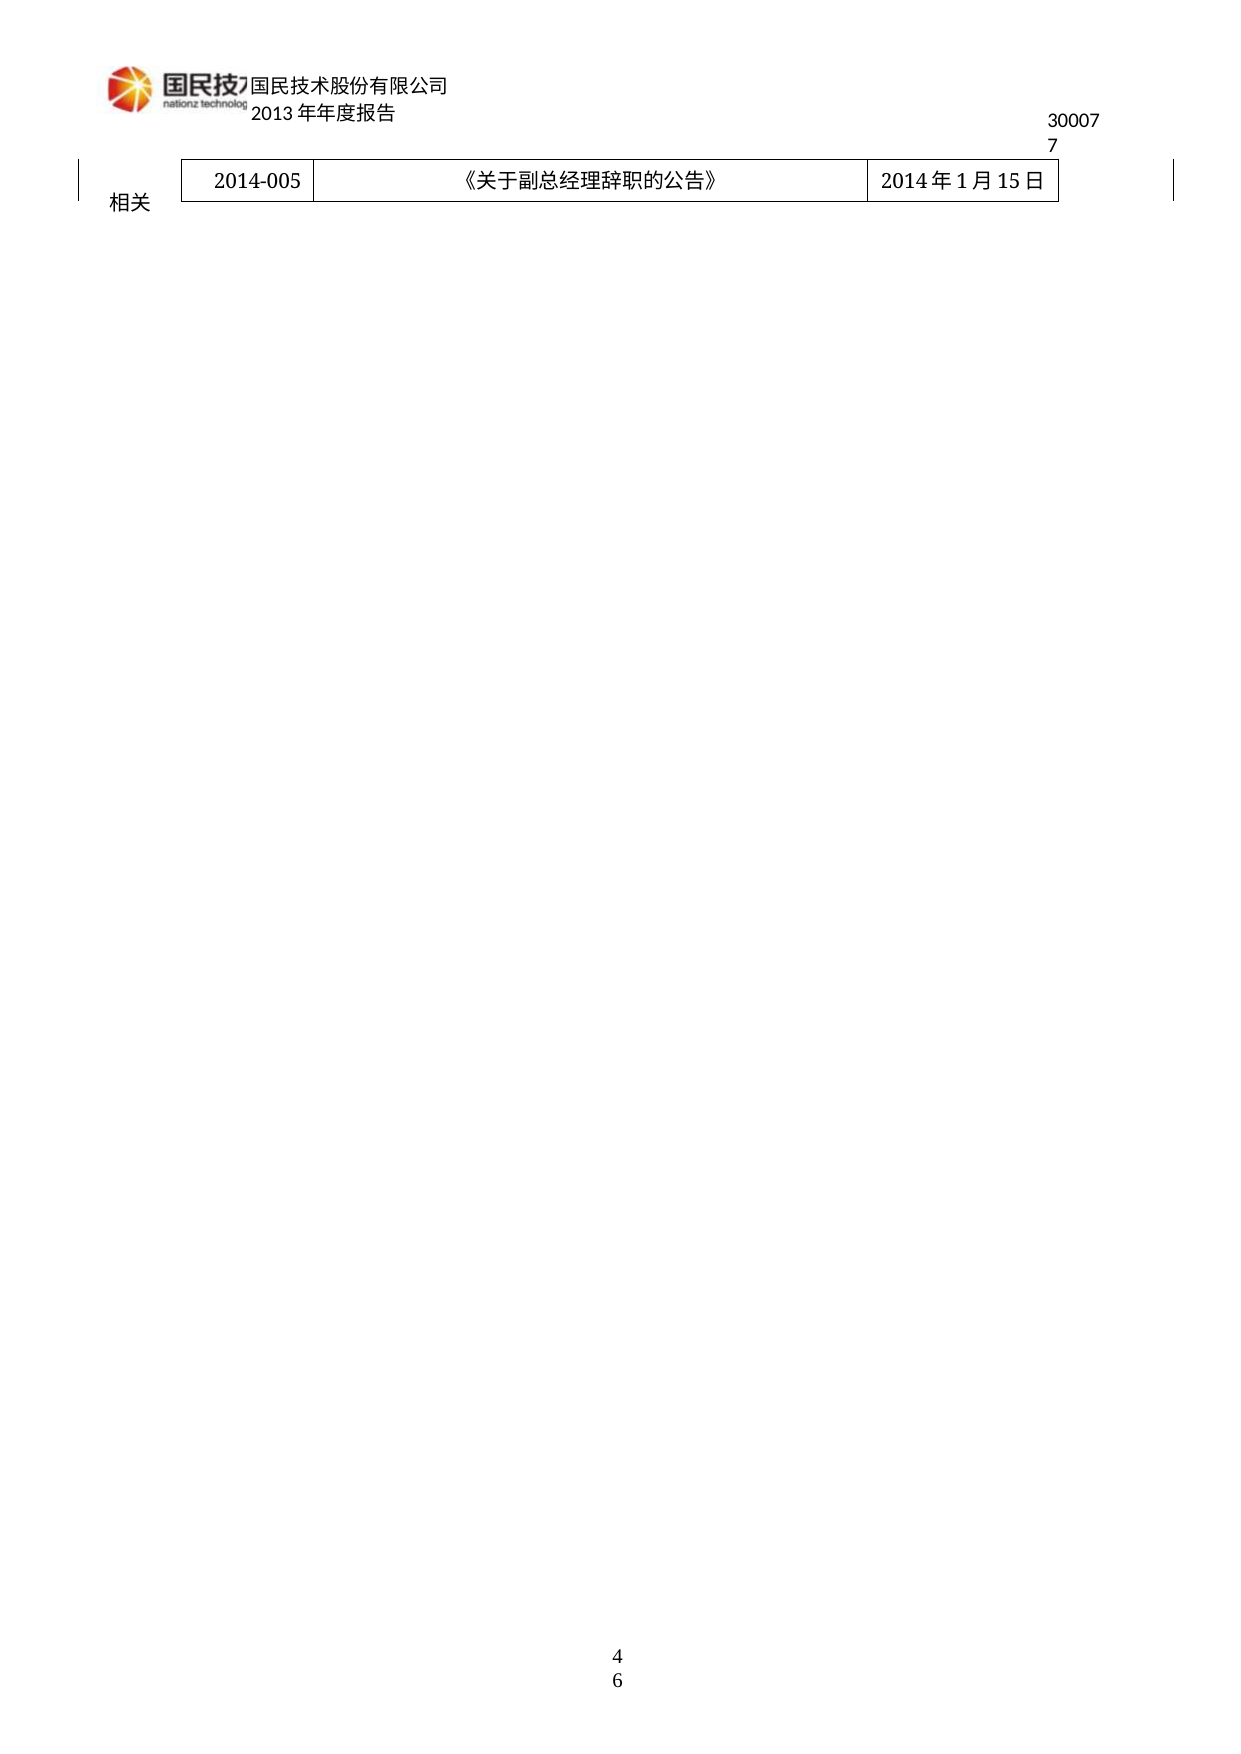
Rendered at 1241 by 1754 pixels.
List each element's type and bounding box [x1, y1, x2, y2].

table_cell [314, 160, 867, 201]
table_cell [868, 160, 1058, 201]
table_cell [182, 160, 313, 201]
picture [95, 66, 248, 114]
